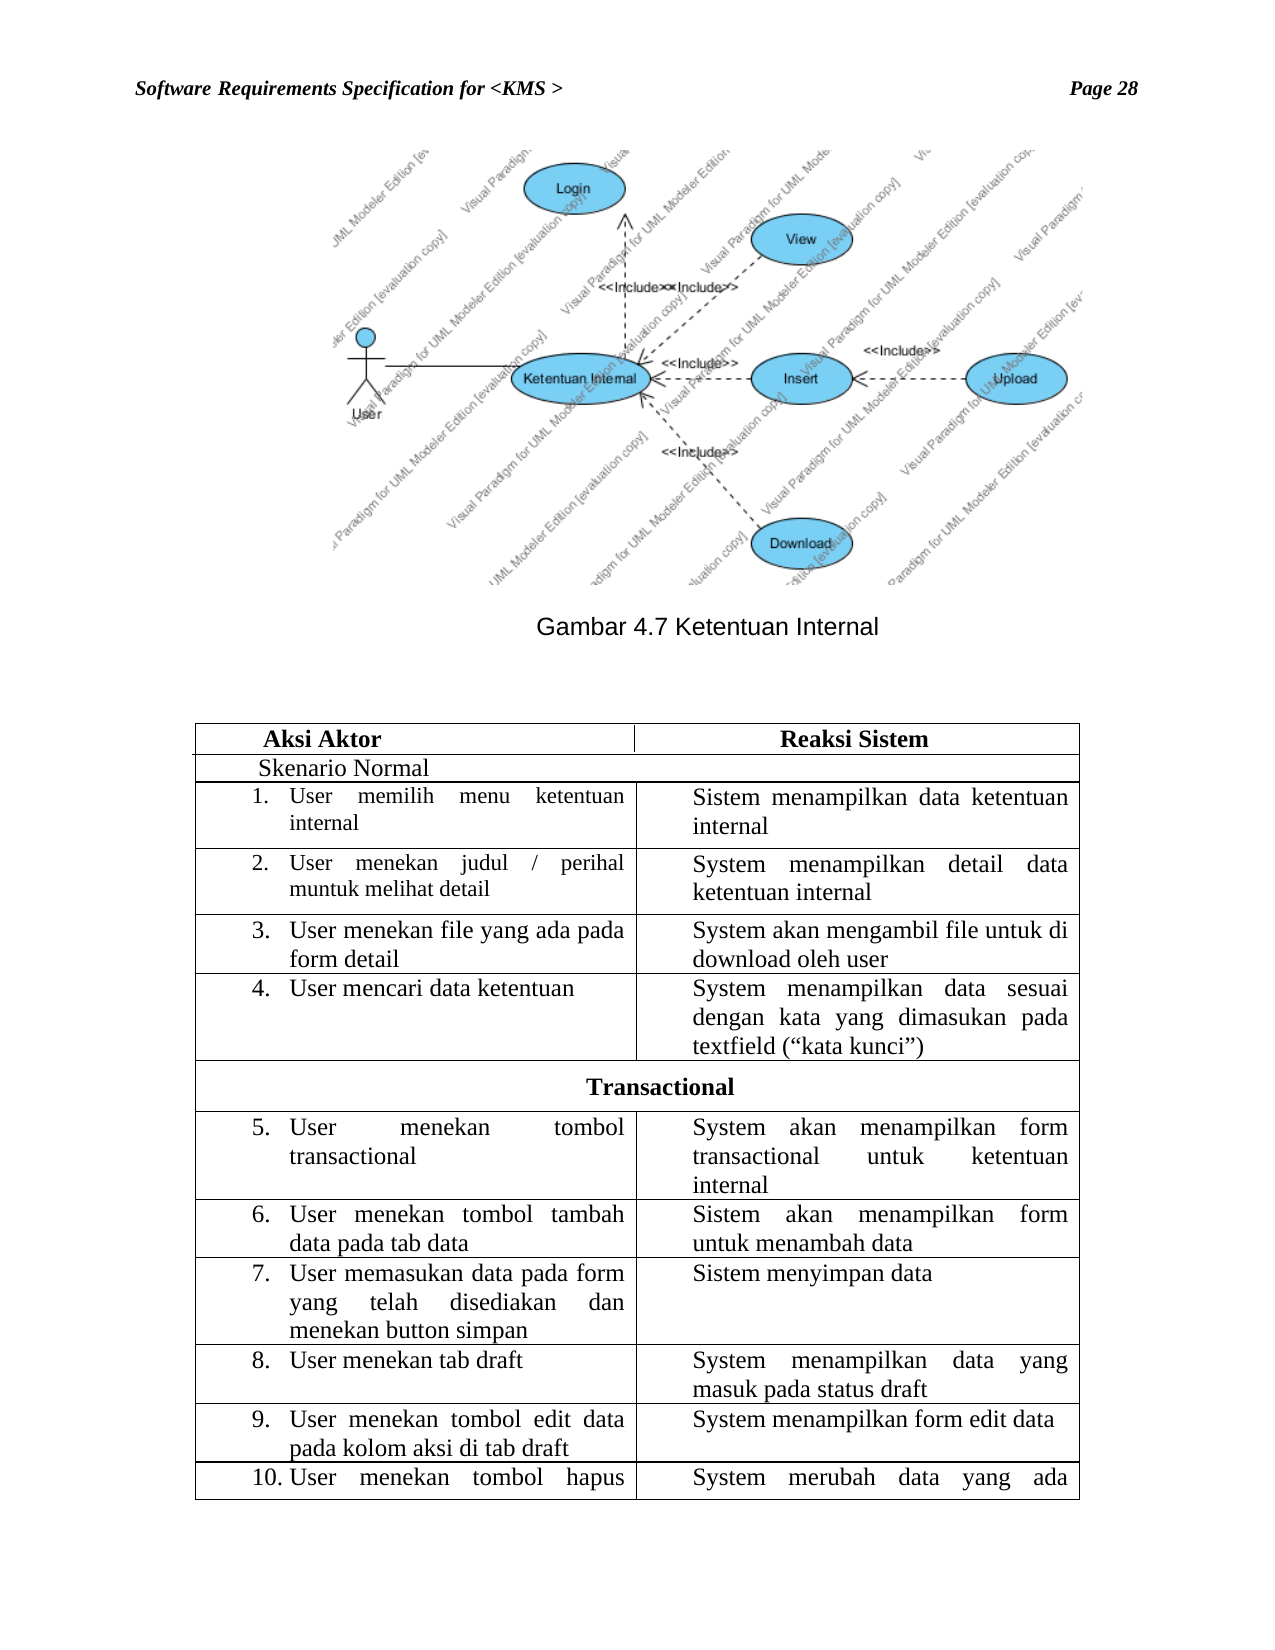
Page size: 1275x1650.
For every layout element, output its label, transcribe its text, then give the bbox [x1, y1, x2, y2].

table_cell Transactional [196, 1061, 1079, 1111]
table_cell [637, 1463, 1079, 1499]
table_cell User menekan judul / perihal muntuk melihat detail [196, 849, 636, 914]
table_cell User menekan tombol transactional [196, 1112, 636, 1198]
text Gambar 4.7 Ketentuan Internal [276, 612, 1140, 640]
table_cell User mencari data ketentuan [196, 974, 636, 1060]
table_cell User menekan tombol tambah data pada tab data [196, 1200, 636, 1257]
table_cell Sistem menampilkan data ketentuan internal [637, 783, 1079, 848]
table_header Aksi Aktor Reaksi Sistem Skenario Normal [196, 755, 1079, 781]
table_cell User menekan tombol edit data pada kolom aksi di tab draft [196, 1404, 636, 1461]
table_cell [196, 1463, 636, 1499]
table_cell User menekan tab draft [196, 1345, 636, 1403]
table_cell System menampilkan data sesuai dengan kata yang dimasukan pada textfield (“kata kunci”) [637, 974, 1079, 1060]
table_header Aksi Aktor Reaksi Sistem Skenario Normal [196, 724, 1079, 754]
table_cell User menekan file yang ada pada form detail [196, 915, 636, 972]
table_cell User memilih menu ketentuan internal [196, 783, 636, 848]
table_cell System menampilkan detail data ketentuan internal [637, 849, 1079, 914]
table_cell System akan menampilkan form transactional untuk ketentuan internal [637, 1112, 1079, 1198]
table_cell User memasukan data pada form yang telah disediakan dan menekan button simpan [196, 1258, 636, 1344]
table_cell Sistem akan menampilkan form untuk menambah data [637, 1200, 1079, 1257]
table_cell System menampilkan form edit data [637, 1404, 1079, 1461]
table_cell System menampilkan data yang masuk pada status draft [637, 1345, 1079, 1403]
table_cell Sistem menyimpan data [637, 1258, 1079, 1344]
table_cell System akan mengambil file untuk di download oleh user [637, 915, 1079, 972]
